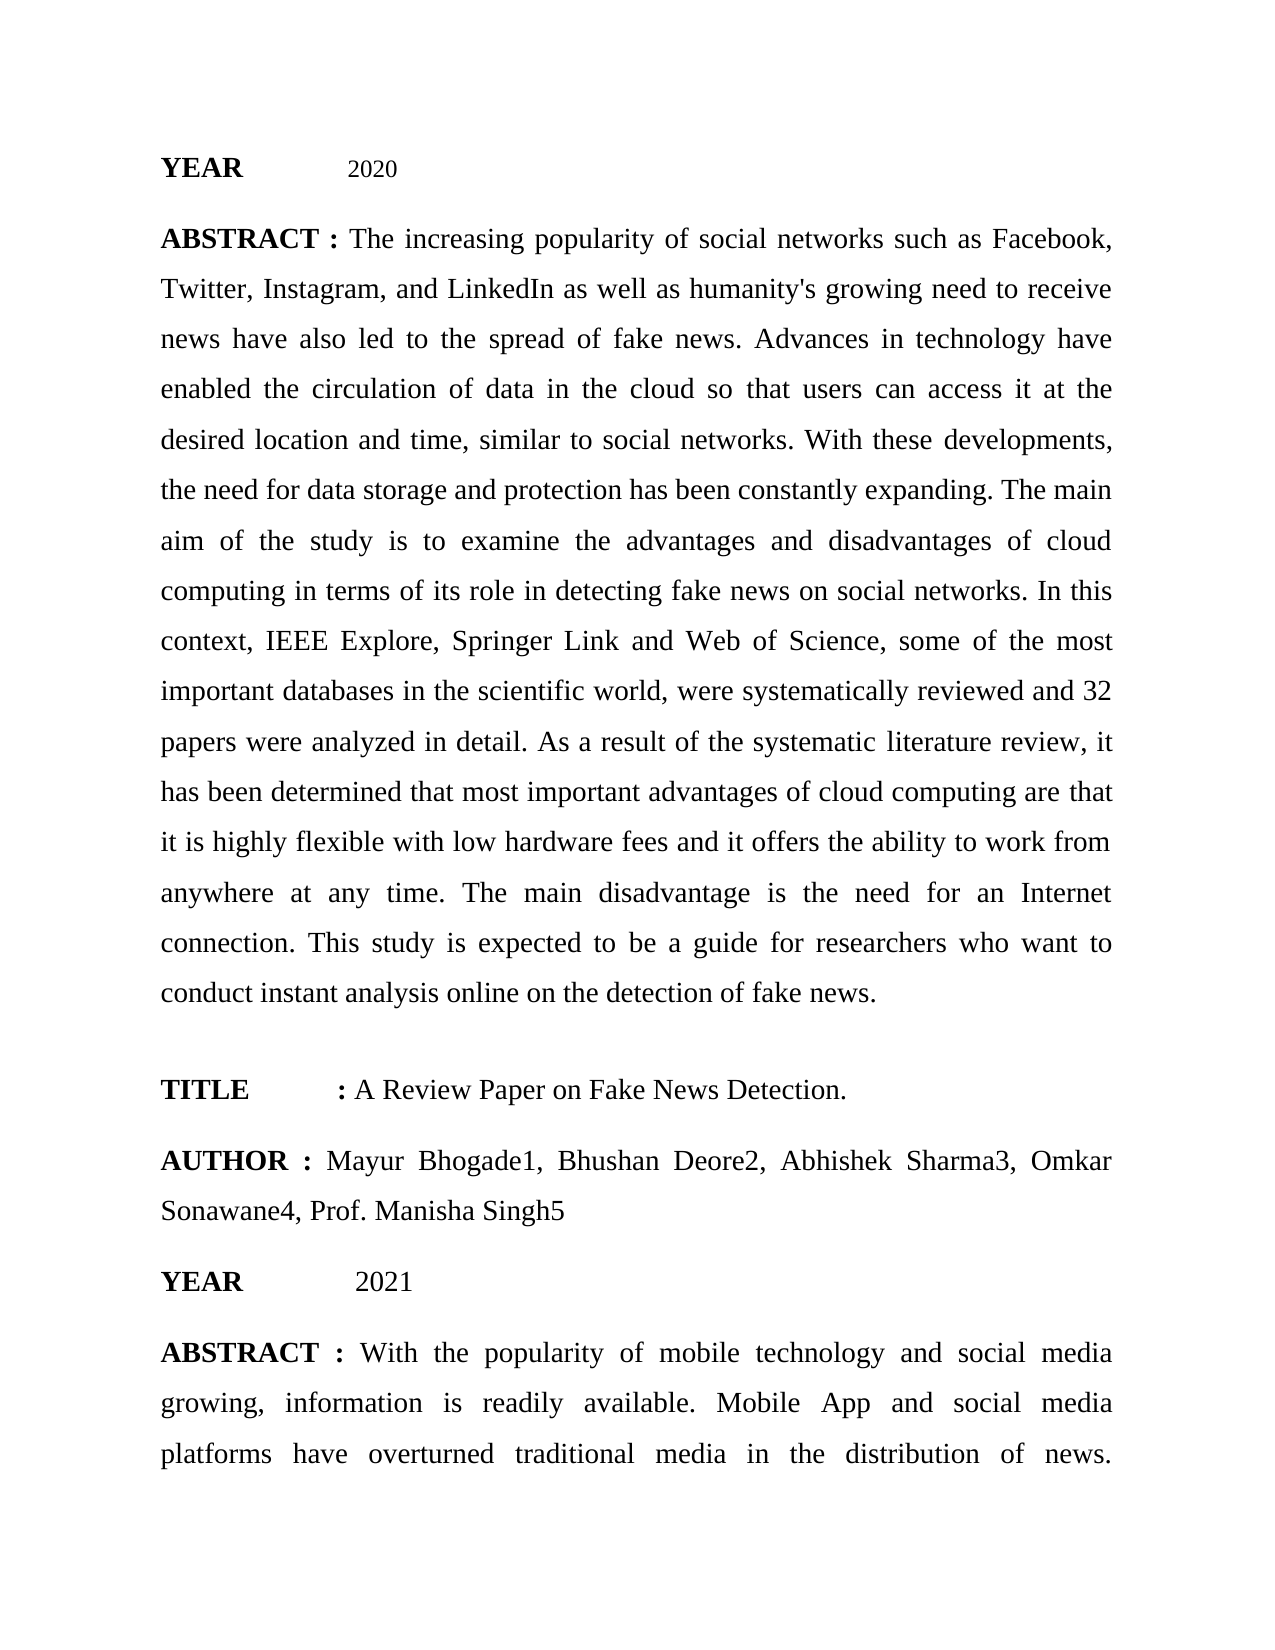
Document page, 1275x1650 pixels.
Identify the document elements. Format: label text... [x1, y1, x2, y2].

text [160, 1335, 1113, 1469]
text ABSTRACT : The increasing popularity of social networks such as Facebook, Twitter, Instagram, and LinkedIn as well as humanity's growing need to receive news have also led to the spread of fake news. Advances in technology have enabled the circulation of data in the cloud so that users can access it at the desired location and time, similar to social networks. With these developments, the need for data storage and protection has been constantly expanding. The main aim of the study is to examine the advantages and disadvantages of cloud computing in terms of its role in detecting fake news on social networks. In this context, IEEE Explore, Springer Link and Web of Science, some of the most important databases in the scientific world, were systematically reviewed and 32 papers were analyzed in detail. As a result of the systematic literature review, it has been determined that most important advantages of cloud computing are that it is highly flexible with low hardware fees and it offers the ability to work from anywhere at any time. The main disadvantage is the need for an Internet connection. This study is expected to be a guide for researchers who want to conduct instant analysis online on the detection of fake news. [160, 221, 1113, 1009]
text TITLE : A Review Paper on Fake News Detection. [160, 1072, 1125, 1105]
text AUTHOR : Mayur Bhogade1, Bhushan Deore2, Abhishek Sharma3, Omkar Sonawane4, Prof. Manisha Singh5 [160, 1143, 1112, 1227]
text YEAR 2020 [160, 150, 1107, 183]
text YEAR 2021 [160, 1264, 1125, 1298]
